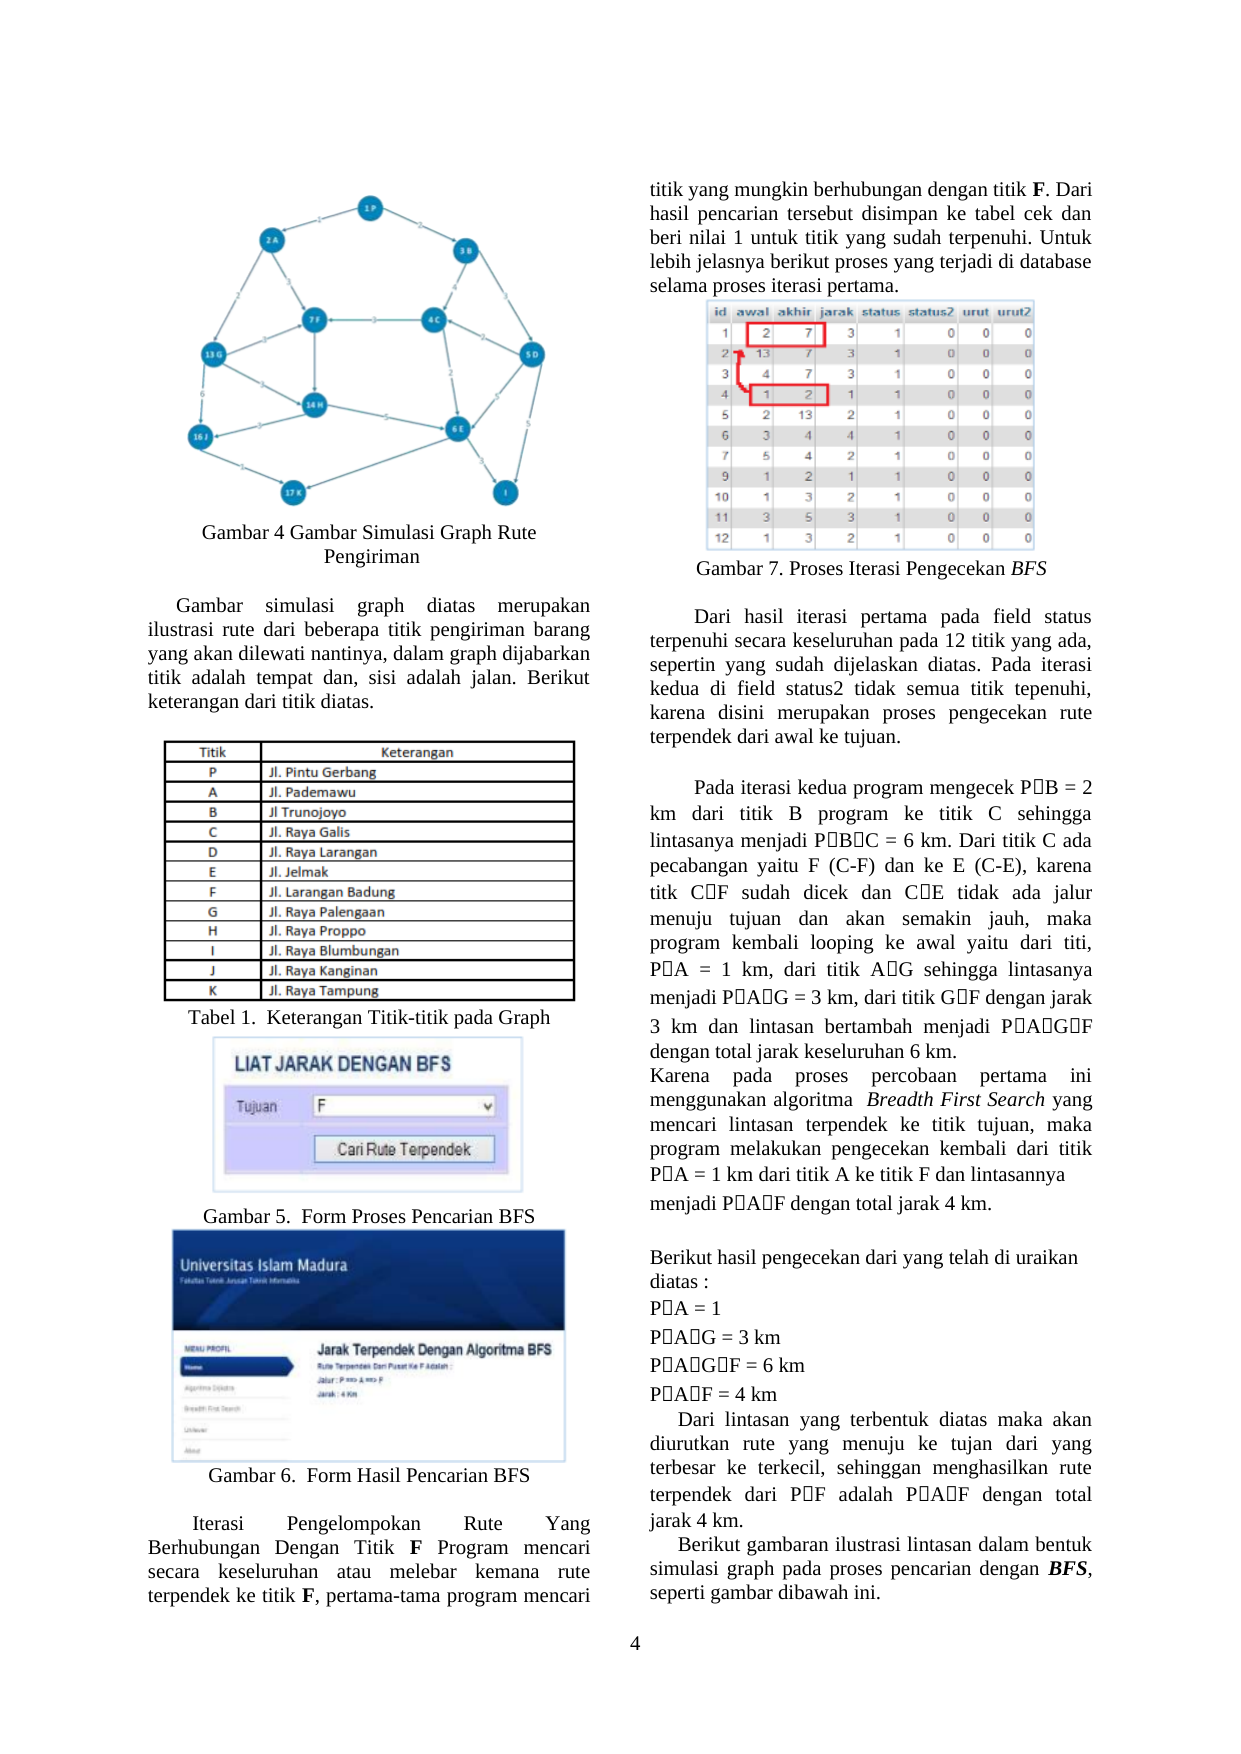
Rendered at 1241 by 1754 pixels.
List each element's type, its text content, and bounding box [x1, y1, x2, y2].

text Tabel 1. Keterangan Titik-titik pada Graph [148, 1005, 591, 1029]
text PA = 1 [649, 1293, 1092, 1322]
picture [208, 1029, 530, 1204]
text Berikut hasil pengecekan dari yang telah di uraikan diatas : [649, 1245, 1092, 1293]
picture [702, 297, 1040, 556]
text PAF = 4 km [649, 1379, 1092, 1407]
text Dari hasil iterasi pertama pada field status terpenuhi secara keseluruhan pada 12 titik yang ada, sepertin yang sudah dijelaskan diatas. Pada iterasi kedua di field status2 tidak semua titik tepenuhi, karena disini merupakan proses pengecekan rute terpendek dari awal ke tujuan. [649, 604, 1092, 748]
text Pada iterasi kedua program mengecek PB = 2 km dari titik B program ke titik C sehingga lintasanya menjadi PBC = 6 km. Dari titik C ada pecabangan yaitu F (C-F) dan ke E (C-E), karena titk CF sudah dicek dan CE tidak ada jalur menuju tujuan dan akan semakin jauh, maka program kembali looping ke awal yaitu dari titi, PA = 1 km, dari titik AG sehingga lintasanya menjadi PAG = 3 km, dari titik GF dengan jarak 3 km dan lintasan bertambah menjadi PAGF dengan total jarak keseluruhan 6 km. [649, 772, 1092, 1063]
text Gambar 4 Gambar Simulasi Graph Rute [148, 520, 591, 544]
text Pengiriman [148, 544, 591, 568]
text Iterasi Pengelompokan Rute Yang Berhubungan Dengan Titik F Program mencari secara keseluruhan atau melebar kemana rute terpendek ke titik F, pertama-tama program mencari titik yang mungkin berhubungan dengan titik F. Dari hasil pencarian tersebut disimpan ke tabel cek dan beri nilai 1 untuk titik yang sudah terpenuhi. Untuk lebih jelasnya berikut proses yang terjadi di database selama proses iterasi pertama. [148, 1511, 591, 1607]
text Gambar simulasi graph diatas merupakan ilustrasi rute dari beberapa titik pengiriman barang yang akan dilewati nantinya, dalam graph dijabarkan titik adalah tempat dan, sisi adalah jalan. Berikut keterangan dari titik diatas. [148, 592, 591, 713]
text Berikut gambaran ilustrasi lintasan dalam bentuk simulasi graph pada proses pencarian dengan BFS, seperti gambar dibawah ini. [649, 1532, 1092, 1604]
text PAGF = 6 km [649, 1350, 1092, 1379]
text PAG = 3 km [649, 1322, 1092, 1350]
text Dari lintasan yang terbentuk diatas maka akan diurutkan rute yang menuju ke tujan dari yang terbesar ke terkecil, sehinggan menghasilkan rute terpendek dari PF adalah PAF dengan total jarak 4 km. [649, 1407, 1092, 1532]
picture [170, 1227, 569, 1463]
text Gambar 6. Form Hasil Pencarian BFS [148, 1462, 591, 1487]
picture [158, 736, 580, 1006]
text menjadi PAF dengan total jarak 4 km. [649, 1188, 1092, 1216]
text Karena pada proses percobaan pertama ini menggunakan algoritma Breadth First Search yang mencari lintasan terpendek ke titik tujuan, maka program melakukan pengecekan kembali dari titik PA = 1 km dari titik A ke titik F dan lintasannya [649, 1063, 1092, 1188]
picture [171, 177, 568, 521]
text Iterasi Pengelompokan Rute Yang Berhubungan Dengan Titik F Program mencari secara keseluruhan atau melebar kemana rute terpendek ke titik F, pertama-tama program mencari titik yang mungkin berhubungan dengan titik F. Dari hasil pencarian tersebut disimpan ke tabel cek dan beri nilai 1 untuk titik yang sudah terpenuhi. Untuk lebih jelasnya berikut proses yang terjadi di database selama proses iterasi pertama. [649, 177, 1092, 297]
text Gambar 5. Form Proses Pencarian BFS [148, 1204, 591, 1228]
text Gambar 7. Proses Iterasi Pengecekan BFS [649, 556, 1092, 580]
